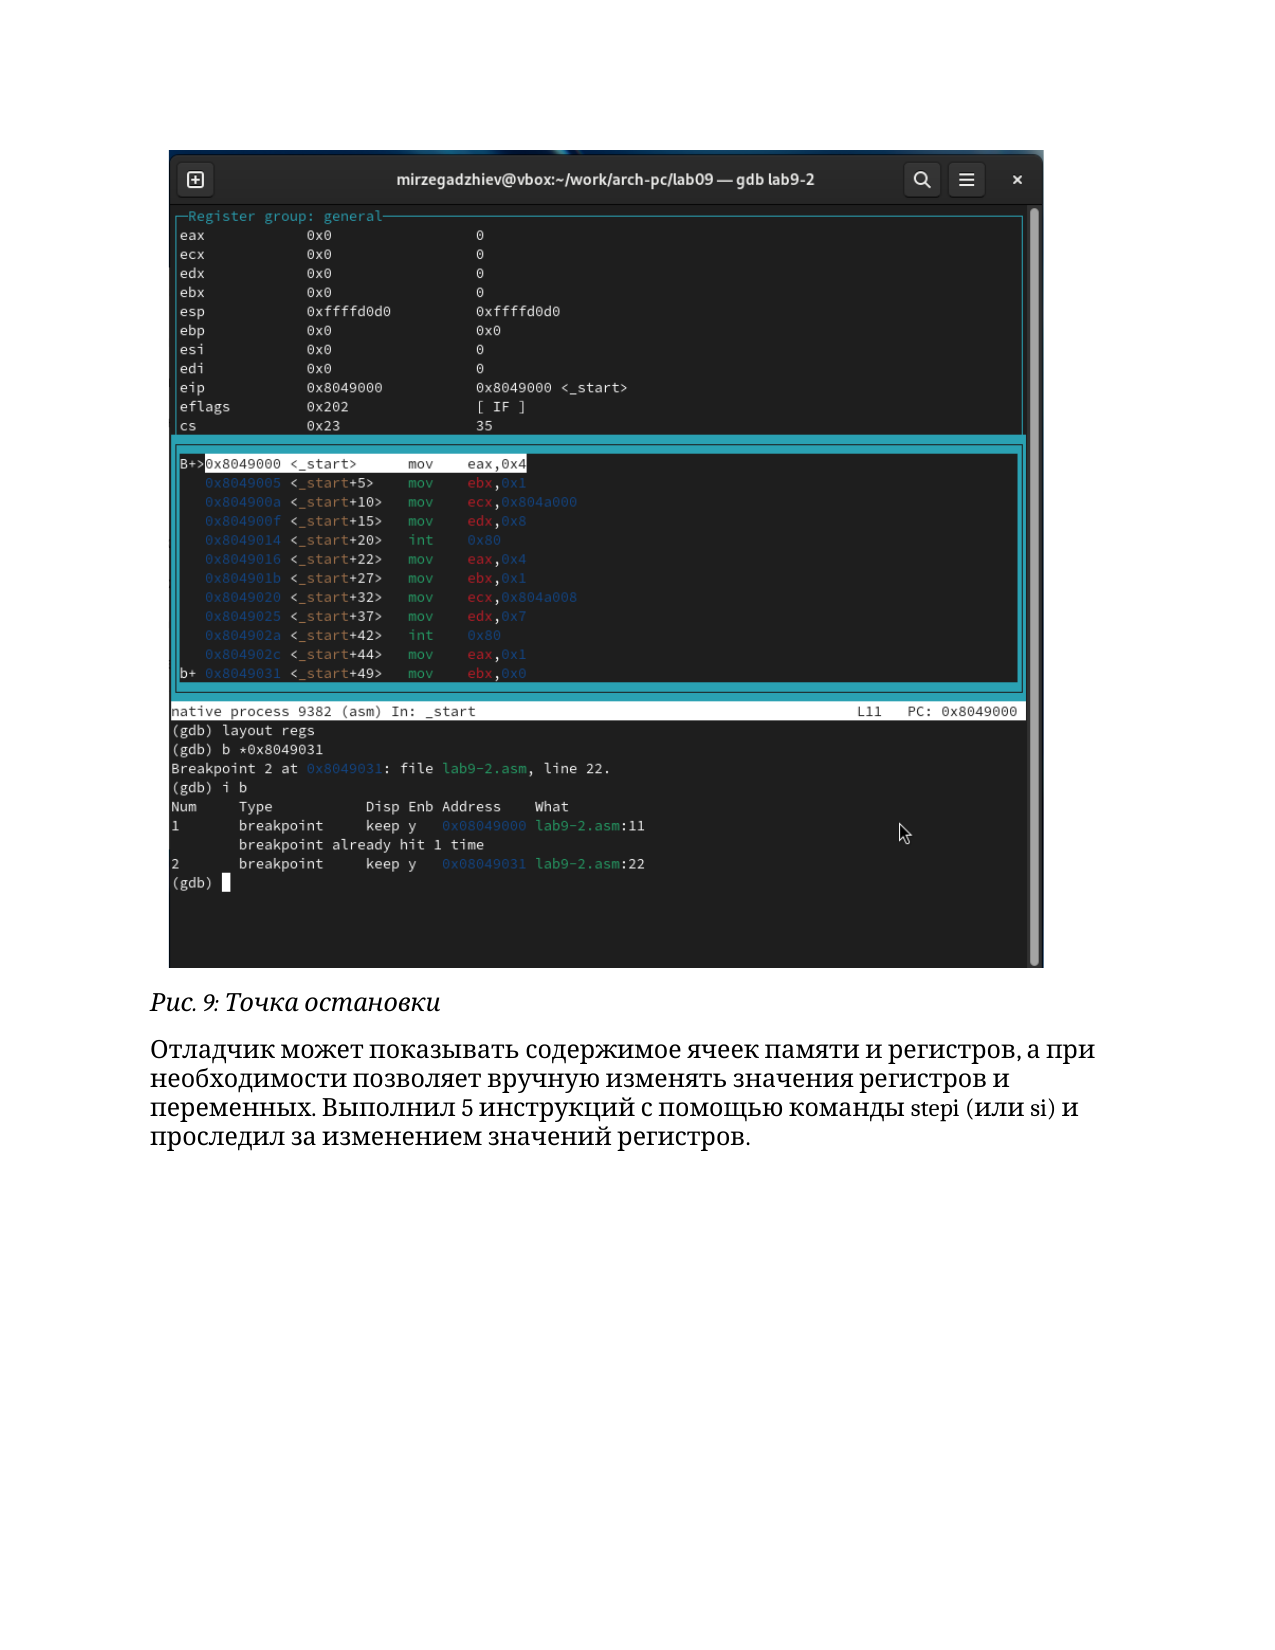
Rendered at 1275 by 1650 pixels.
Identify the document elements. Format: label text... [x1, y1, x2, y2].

text Рис. 9: Точка остановки [150, 989, 1125, 1017]
picture [168, 150, 1044, 968]
text Отладчик может показывать содержимое ячеек памяти и регистров, а при необходимости позволяет вручную изменять значения регистров и переменных. Выполнил 5 инструкций с помощью команды stepi (или si) и проследил за изменением значений регистров. [150, 1036, 1125, 1151]
